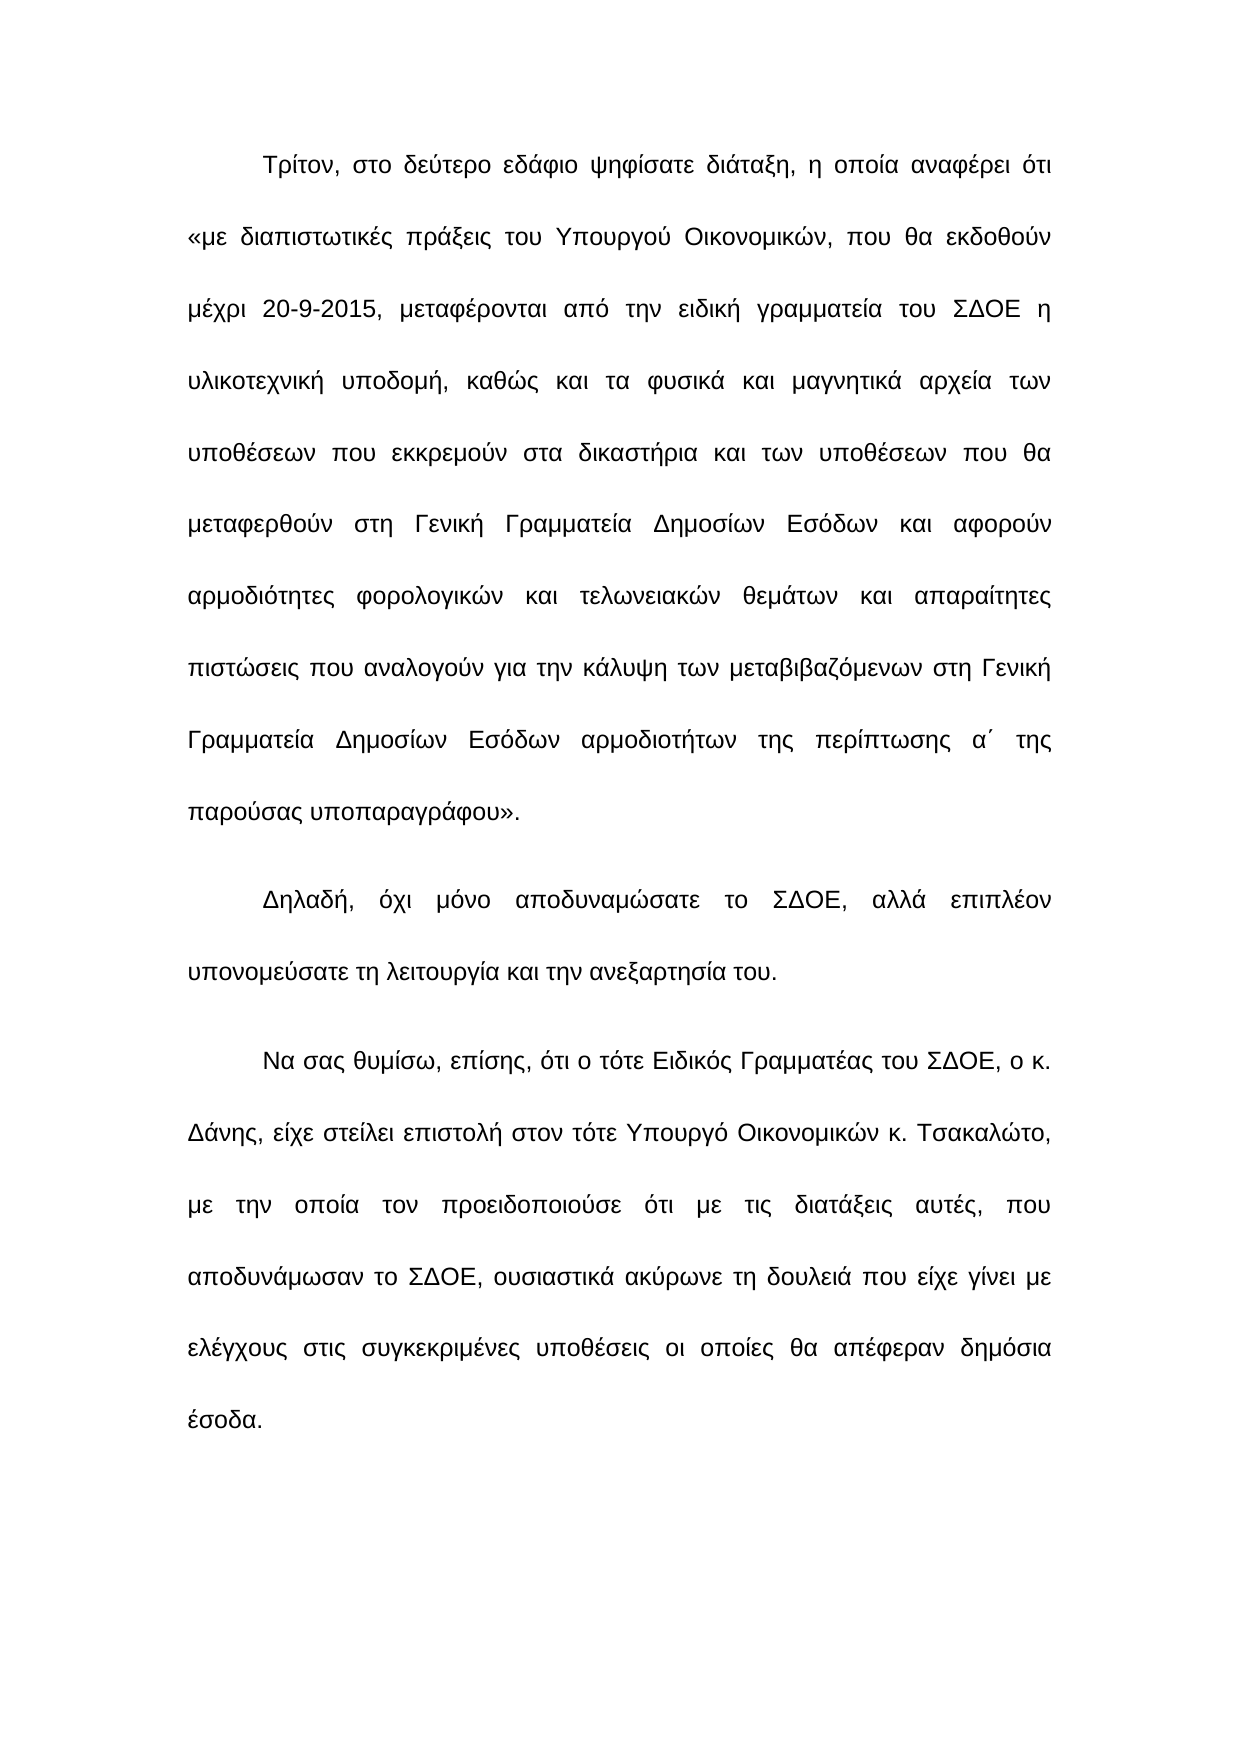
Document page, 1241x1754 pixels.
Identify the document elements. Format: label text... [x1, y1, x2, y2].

text Τρίτον, στο δεύτερο εδάφιο ψηφίσατε διάταξη, η οποία αναφέρει ότι «με διαπιστωτικές πράξεις του Υπουργού Οικονομικών, που θα εκδοθούν μέχρι 20-9-2015, μεταφέρονται από την ειδική γραμματεία του ΣΔΟΕ η υλικοτεχνική υποδομή, καθώς και τα φυσικά και μαγνητικά αρχεία των υποθέσεων που εκκρεμούν στα δικαστήρια και των υποθέσεων που θα μεταφερθούν στη Γενική Γραμματεία Δημοσίων Εσόδων και αφορούν αρμοδιότητες φορολογικών και τελωνειακών θεμάτων και απαραίτητες πιστώσεις που αναλογούν για την κάλυψη των μεταβιβαζόμενων στη Γενική Γραμματεία Δημοσίων Εσόδων αρμοδιοτήτων της περίπτωσης α΄ της παρούσας υποπαραγράφου». [187, 150, 1053, 826]
text Να σας θυμίσω, επίσης, ότι ο τότε Ειδικός Γραμματέας του ΣΔΟΕ, ο κ. Δάνης, είχε στείλει επιστολή στον τότε Υπουργό Οικονομικών κ. Τσακαλώτο, με την οποία τον προειδοποιούσε ότι με τις διατάξεις αυτές, που αποδυνάμωσαν το ΣΔΟΕ, ουσιαστικά ακύρωνε τη δουλειά που είχε γίνει με ελέγχους στις συγκεκριμένες υποθέσεις οι οποίες θα απέφεραν δημόσια έσοδα. [187, 1046, 1053, 1434]
text Δηλαδή, όχι μόνο αποδυναμώσατε το ΣΔΟΕ, αλλά επιπλέον υπονομεύσατε τη λειτουργία και την ανεξαρτησία του. [187, 885, 1053, 986]
